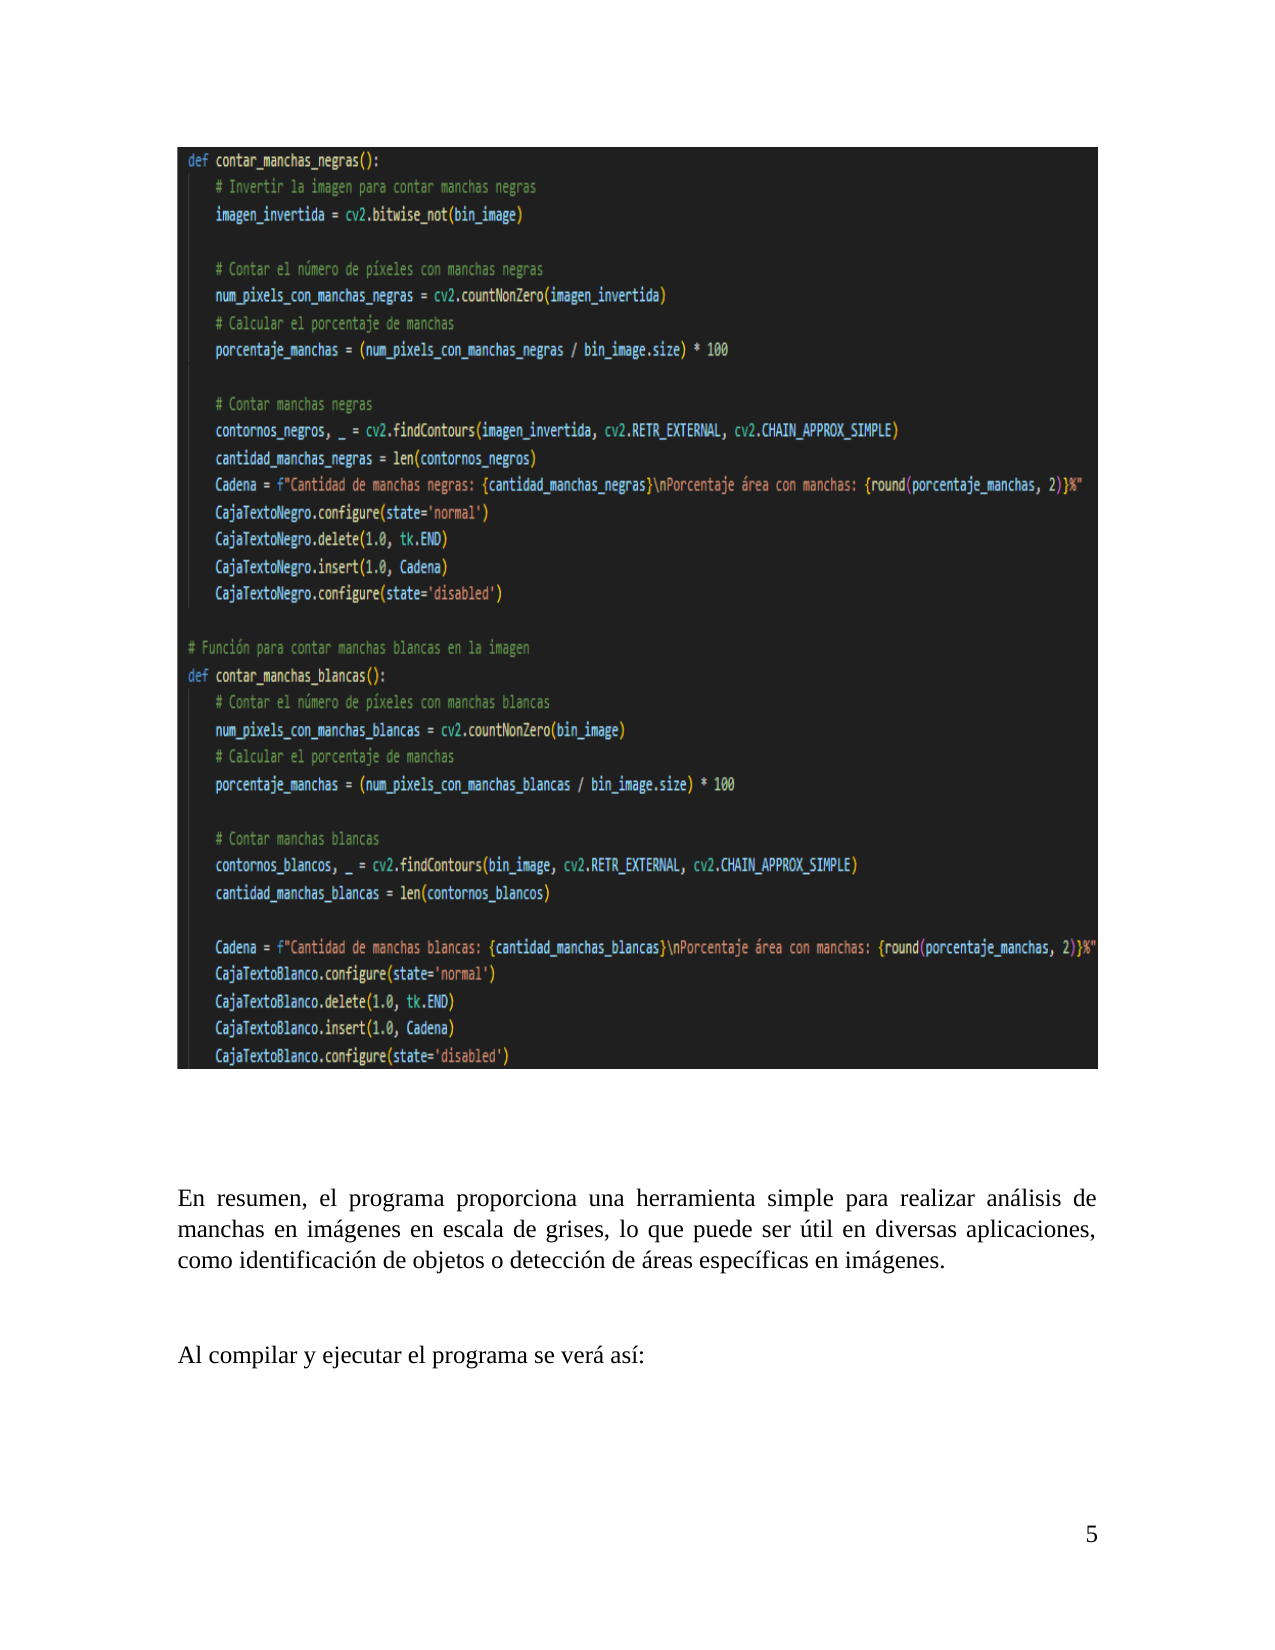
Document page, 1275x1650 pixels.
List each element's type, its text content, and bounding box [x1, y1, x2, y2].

picture [177, 147, 1098, 1069]
text Al compilar y ejecutar el programa se verá así: [177, 1340, 1098, 1369]
text En resumen, el programa proporciona una herramienta simple para realizar análisis de manchas en imágenes en escala de grises, lo que puede ser útil en diversas aplicaciones, como identificación de objetos o detección de áreas específicas en imágenes. [177, 1183, 1098, 1274]
